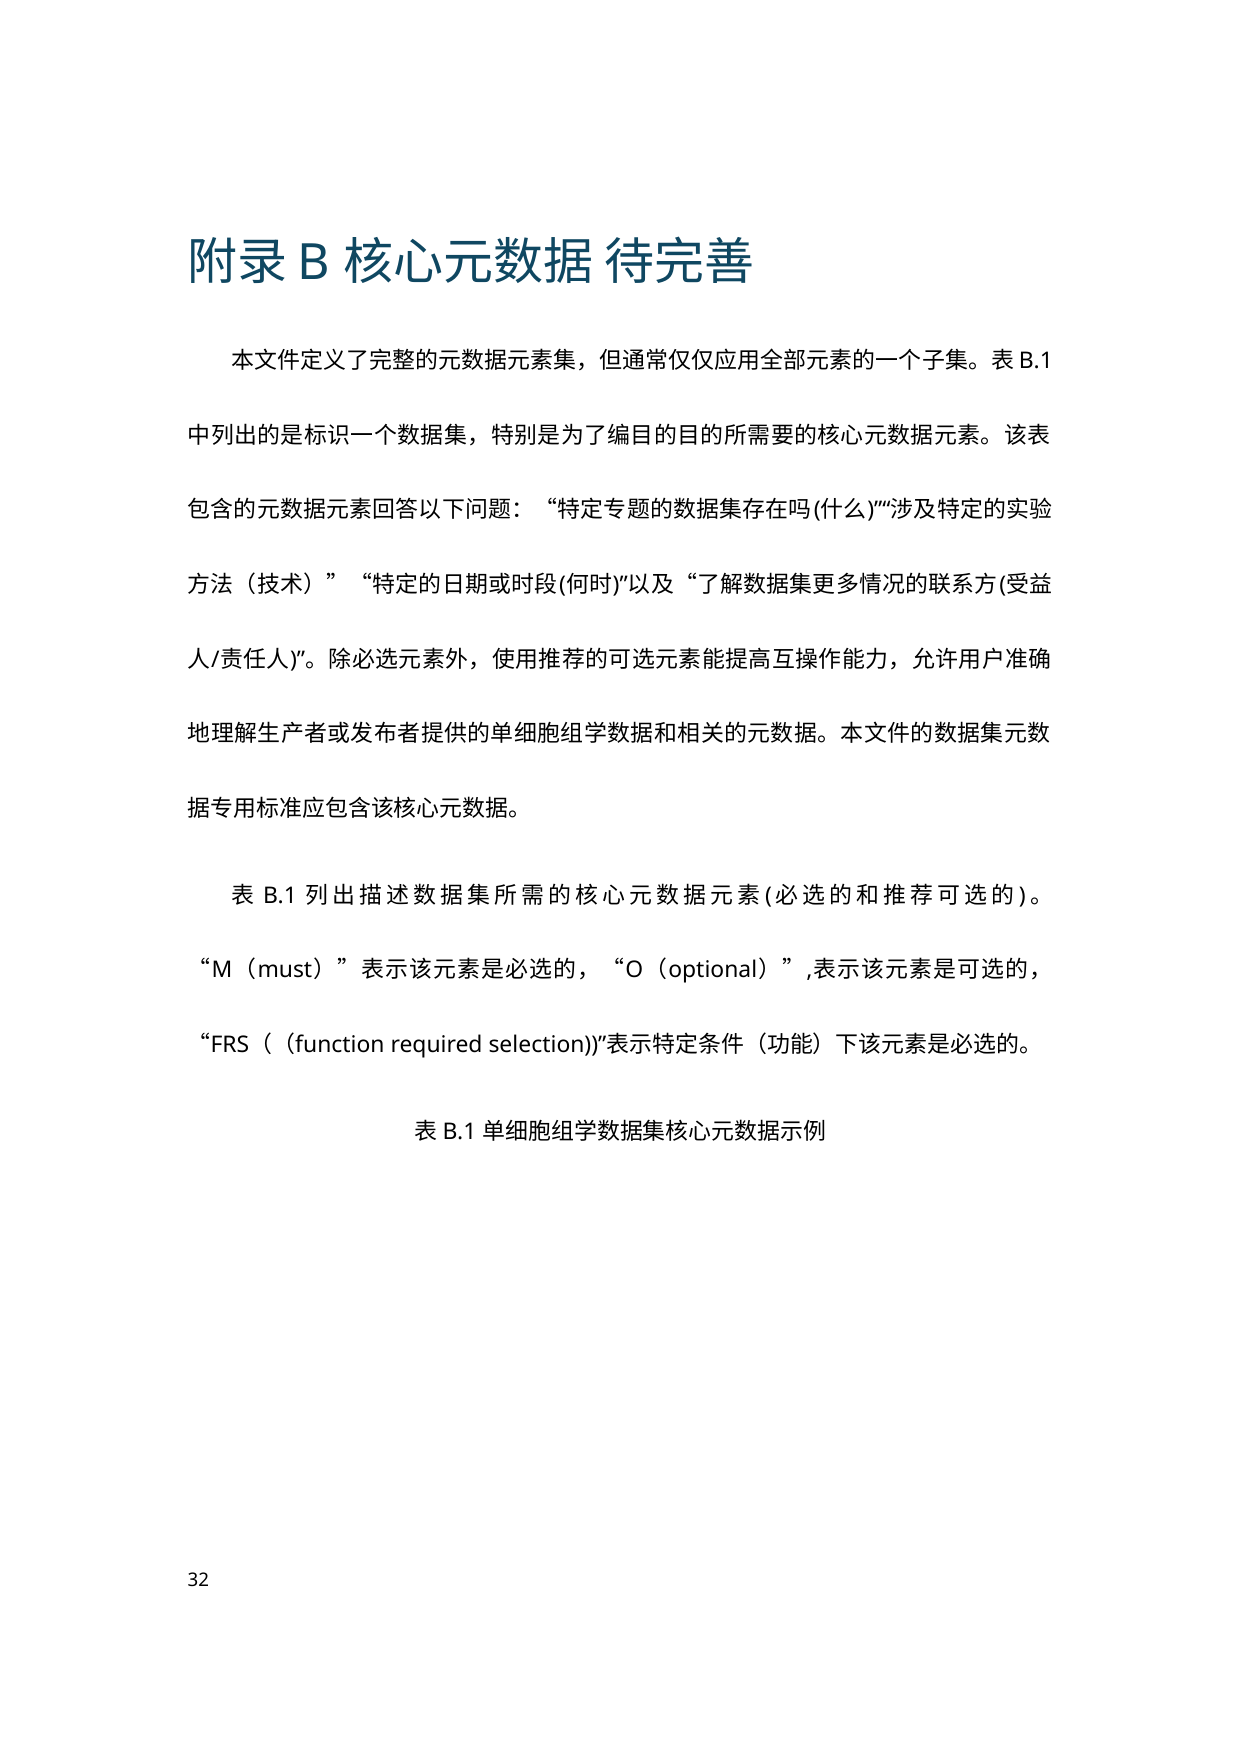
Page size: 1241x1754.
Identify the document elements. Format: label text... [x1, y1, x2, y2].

subtitle 附录B 核心元数据 待完善 [187, 209, 1053, 307]
text 本文件定义了完整的元数据元素集，但通常仅仅应用全部元素的一个子集。表B.1中列出的是标识一个数据集，特别是为了编目的目的所需要的核心元数据元素。该表包含的元数据元素回答以下问题：“特定专题的数据集存在吗(什么)”“涉及特定的实验方法（技术）”“特定的日期或时段(何时)”以及“了解数据集更多情况的联系方(受益人/责任人)”。除必选元素外，使用推荐的可选元素能提高互操作能力，允许用户准确地理解生产者或发布者提供的单细胞组学数据和相关的元数据。本文件的数据集元数据专用标准应包含该核心元数据。 [187, 326, 1053, 839]
text 表 B.1 单细胞组学数据集核心元数据示例 [187, 1097, 1053, 1162]
text 表B.1列出描述数据集所需的核心元数据元素(必选的和推荐可选的)。“M（must）”表示该元素是必选的，“O（optional）”,表示该元素是可选的，“FRS（（function required selection))”表示特定条件（功能）下该元素是必选的。 [187, 861, 1053, 1075]
